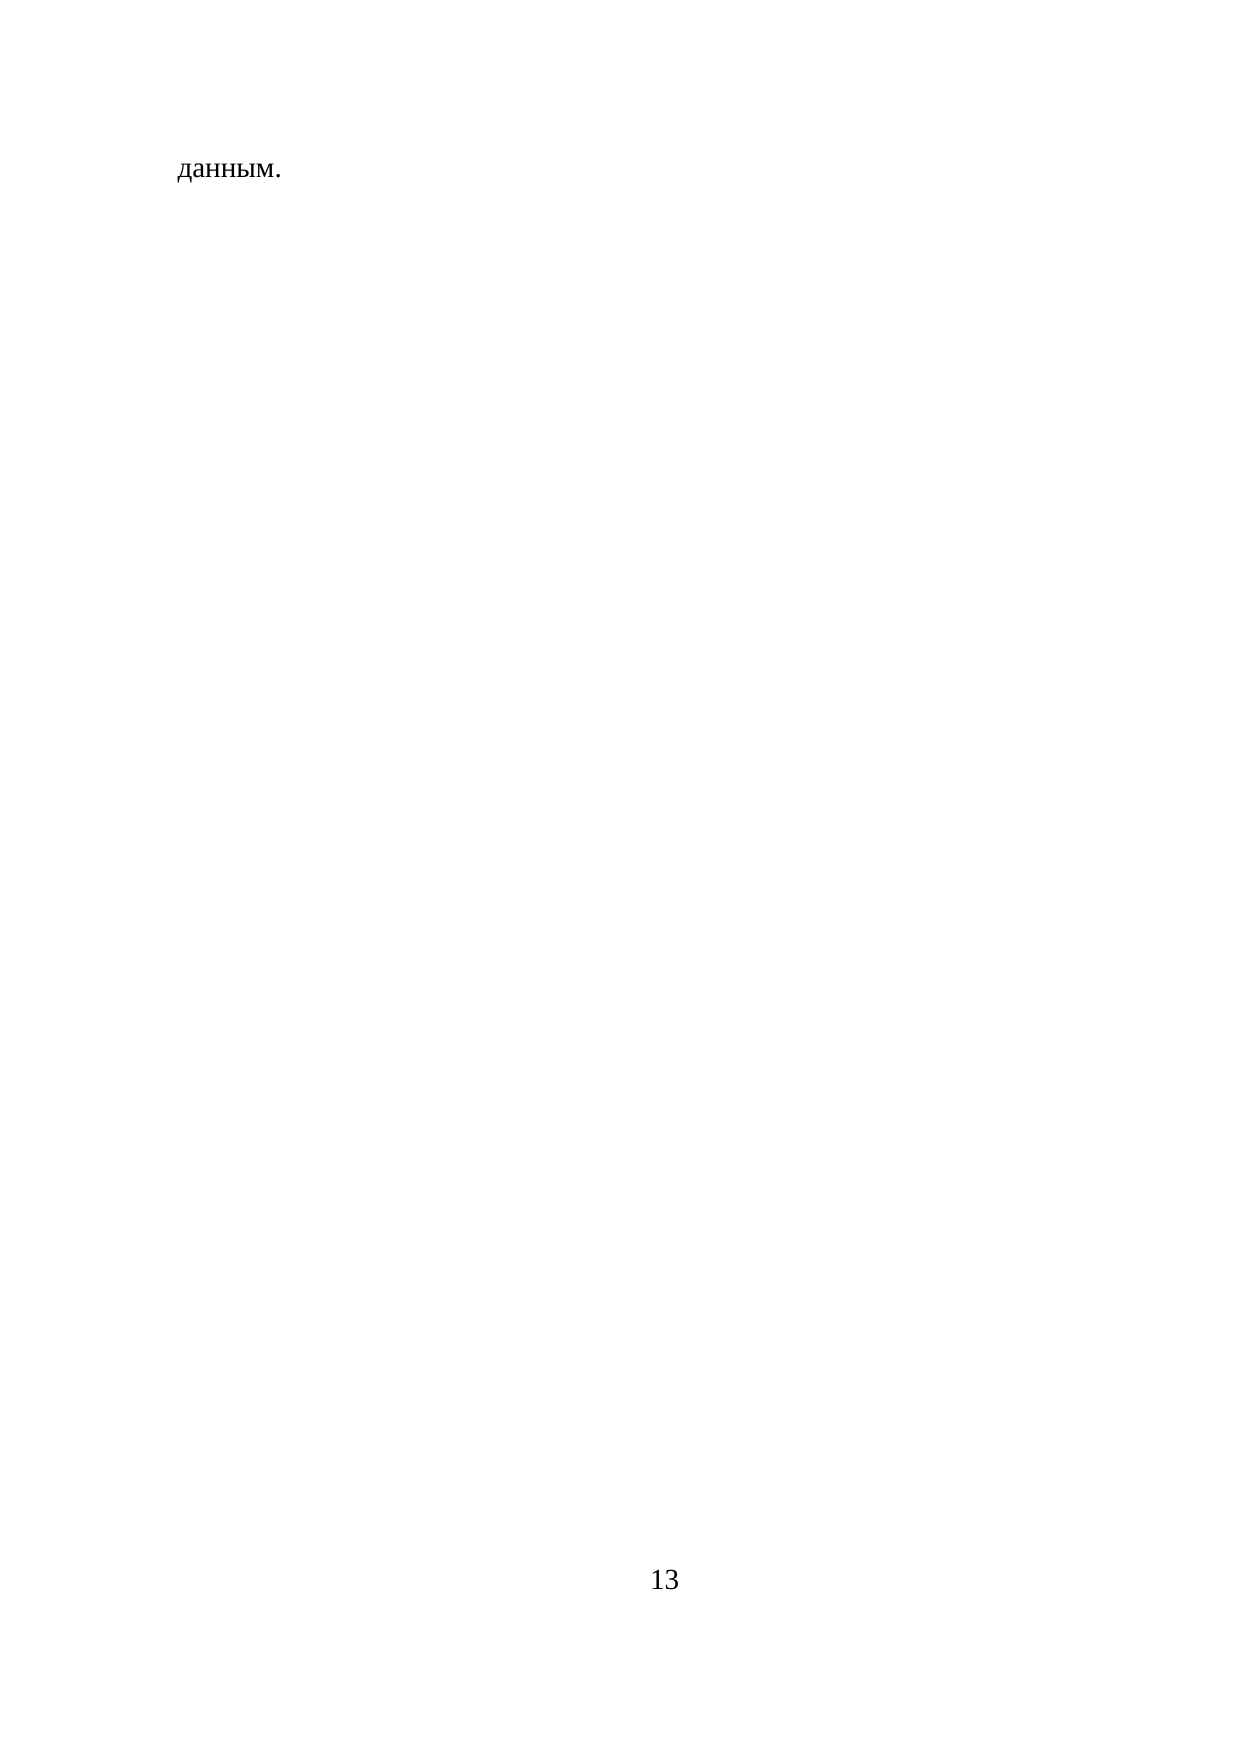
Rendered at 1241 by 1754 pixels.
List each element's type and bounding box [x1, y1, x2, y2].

text [177, 150, 1146, 183]
